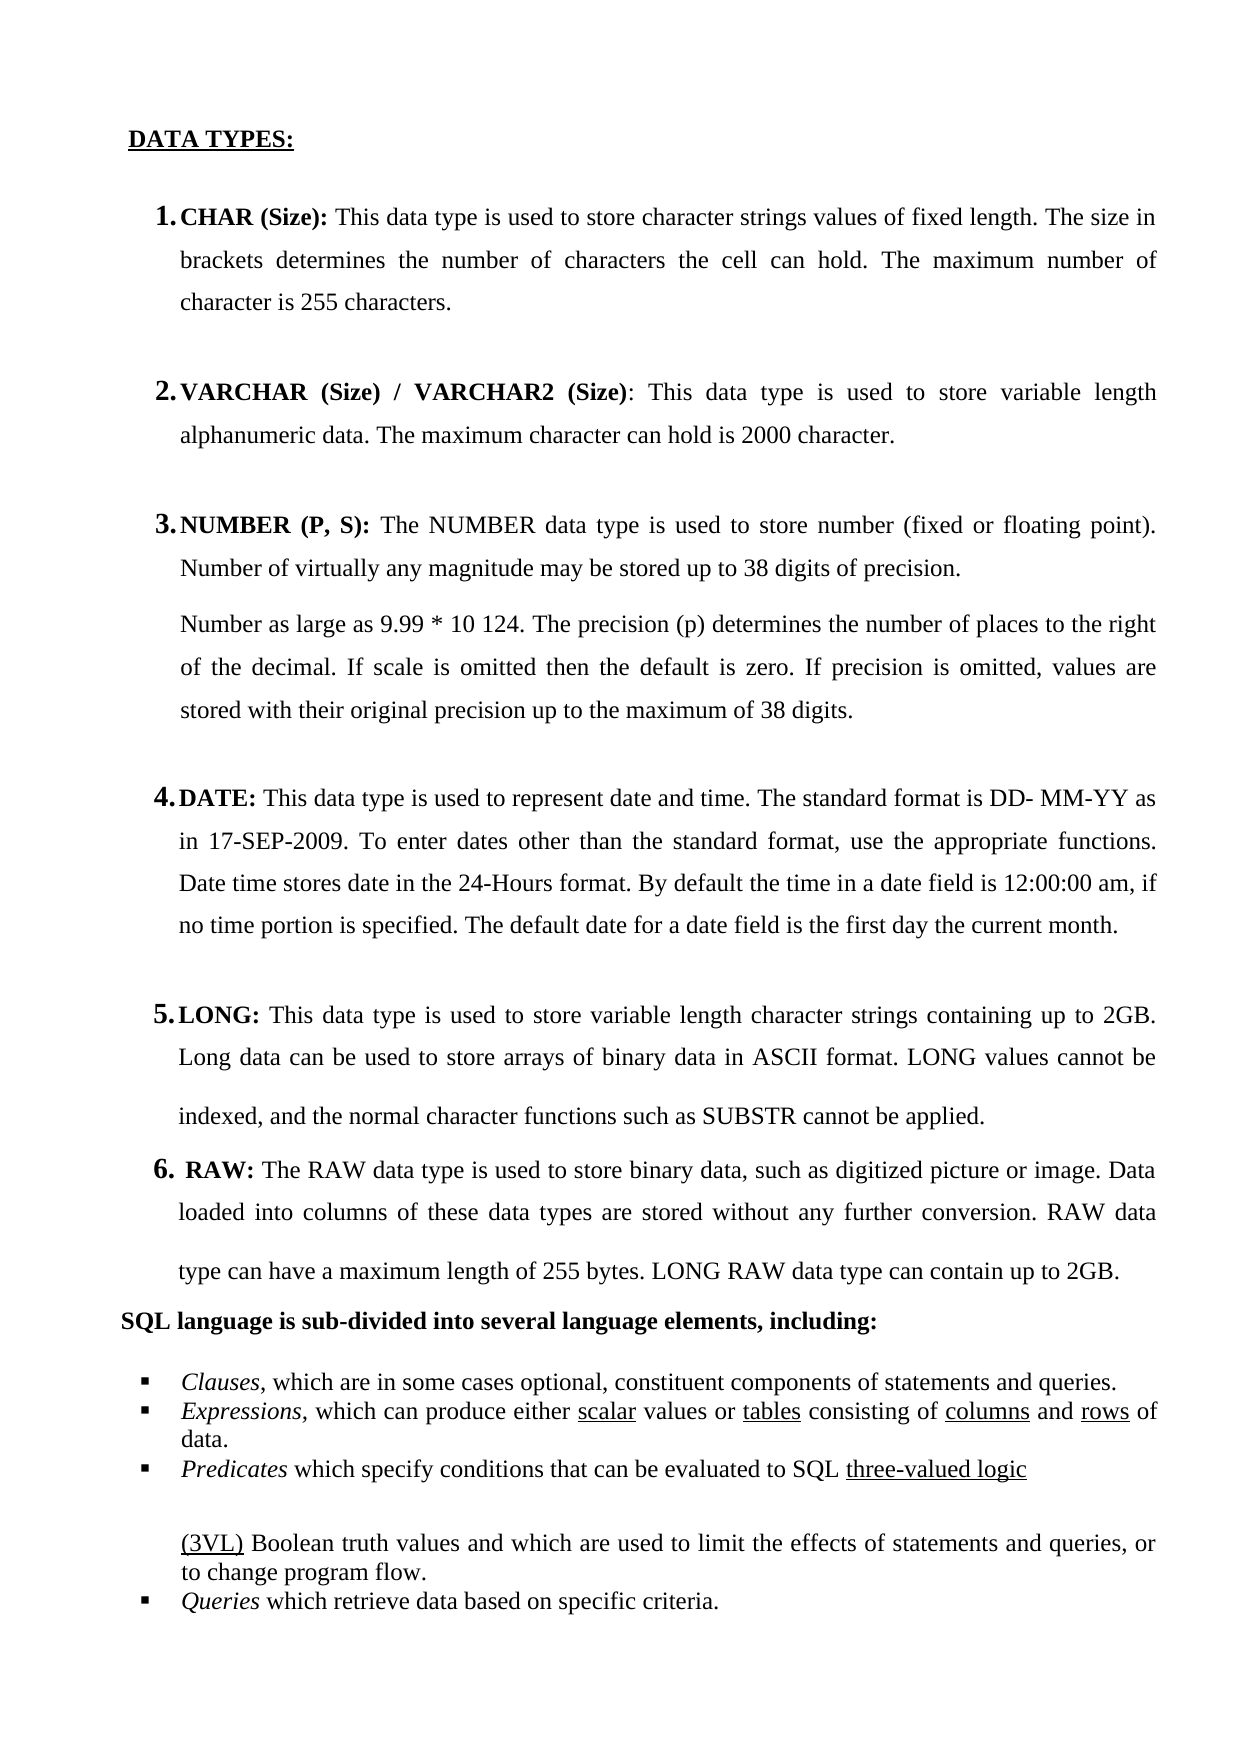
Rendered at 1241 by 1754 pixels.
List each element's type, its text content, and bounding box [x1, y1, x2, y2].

text Number as large as 9.99 * 10 124. The precision (p) determines the number of places to the right of the decimal. If scale is omitted then the default is zero. If precision is omitted, values are stored with their original precision up to the maximum of 38 digits. [180, 609, 1158, 724]
list Expressions, which can produce either scalar values or tables consisting of columns and rows of data. [139, 1396, 1158, 1453]
list Predicates which specify conditions that can be evaluated to SQL three-valued logic [139, 1454, 1158, 1482]
list Queries which retrieve data based on specific criteria. [139, 1586, 1158, 1615]
list Clauses, which are in some cases optional, constituent components of statements and queries. [139, 1367, 1158, 1396]
list VARCHAR (Size) / VARCHAR2 (Size): This data type is used to store variable length alphanumeric data. The maximum character can hold is 2000 character. [155, 373, 1158, 449]
text SQL language is sub-divided into several language elements, including: [121, 1306, 1165, 1335]
list DATE: This data type is used to represent date and time. The standard format is DD- MM-YY as in 17-SEP-2009. To enter dates other than the standard format, use the appropriate functions. Date time stores date in the 24-Hours format. By default the time in a date field is 12:00:00 am, if no time portion is specified. The default date for a date field is the first day the current month. [154, 779, 1158, 939]
text (3VL) Boolean truth values and which are used to limit the effects of statements and queries, or to change program flow. [181, 1528, 1158, 1586]
list LONG: This data type is used to store variable length character strings containing up to 2GB. Long data can be used to store arrays of binary data in ASCII format. LONG values cannot be indexed, and the normal character functions such as SUBSTR cannot be applied. [153, 997, 1158, 1133]
list NUMBER (P, S): The NUMBER data type is used to store number (fixed or floating point). Number of virtually any magnitude may be stored up to 38 digits of precision. [155, 506, 1158, 582]
text DATA TYPES: [128, 124, 1165, 153]
list RAW: The RAW data type is used to store binary data, such as digitized picture or image. Data loaded into columns of these data types are stored without any further conversion. RAW data type can have a maximum length of 255 bytes. LONG RAW data type can contain up to 2GB. [153, 1151, 1158, 1288]
list CHAR (Size): This data type is used to store character strings values of fixed length. The size in brackets determines the number of characters the cell can hold. The maximum number of character is 255 characters. [155, 198, 1158, 316]
